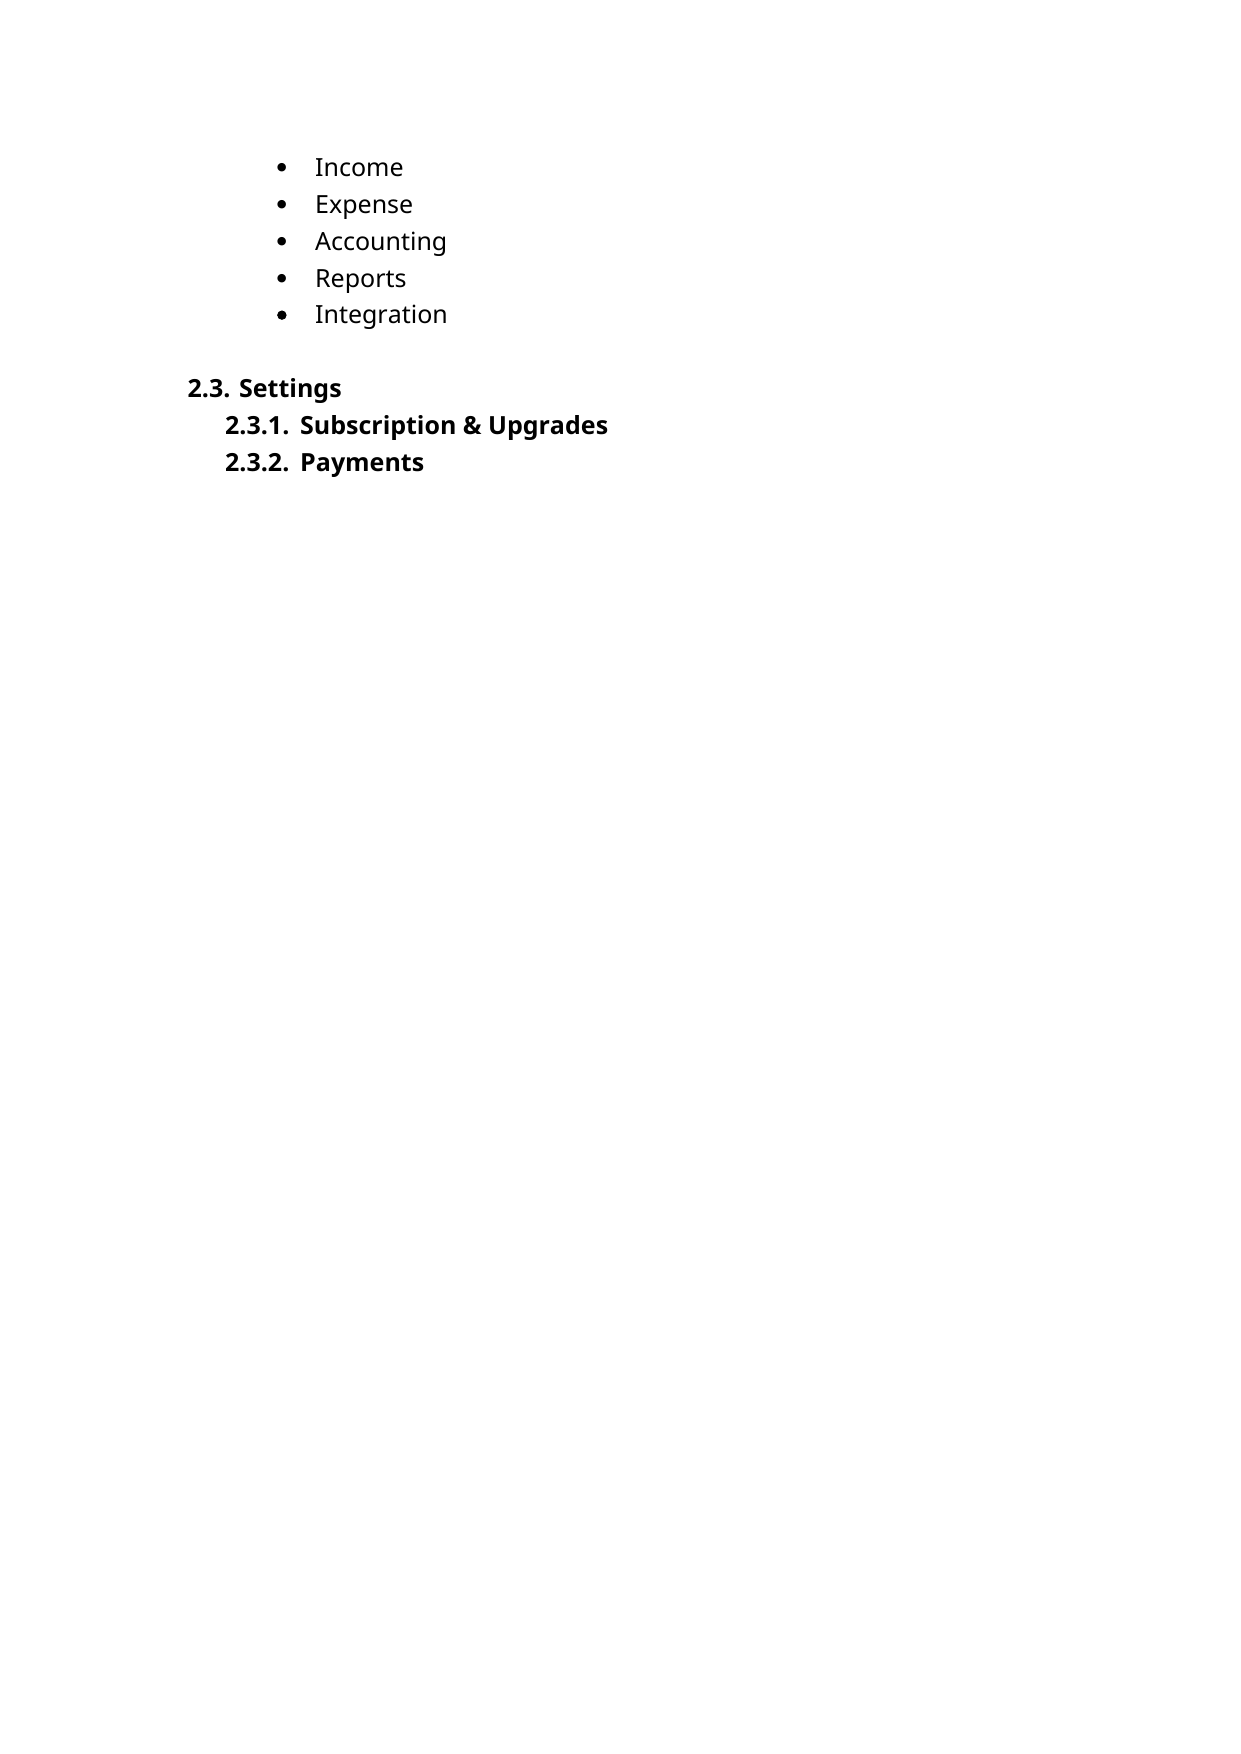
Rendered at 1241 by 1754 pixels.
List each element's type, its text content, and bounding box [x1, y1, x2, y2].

list Accounting [277, 223, 1090, 258]
list Integration [277, 297, 1090, 331]
list Payments [225, 444, 1090, 478]
list Income [277, 150, 1090, 184]
list Expense [277, 187, 1090, 221]
list Subscription & Upgrades [225, 407, 1090, 441]
list Settings [187, 371, 1090, 405]
list Reports [277, 260, 1090, 294]
